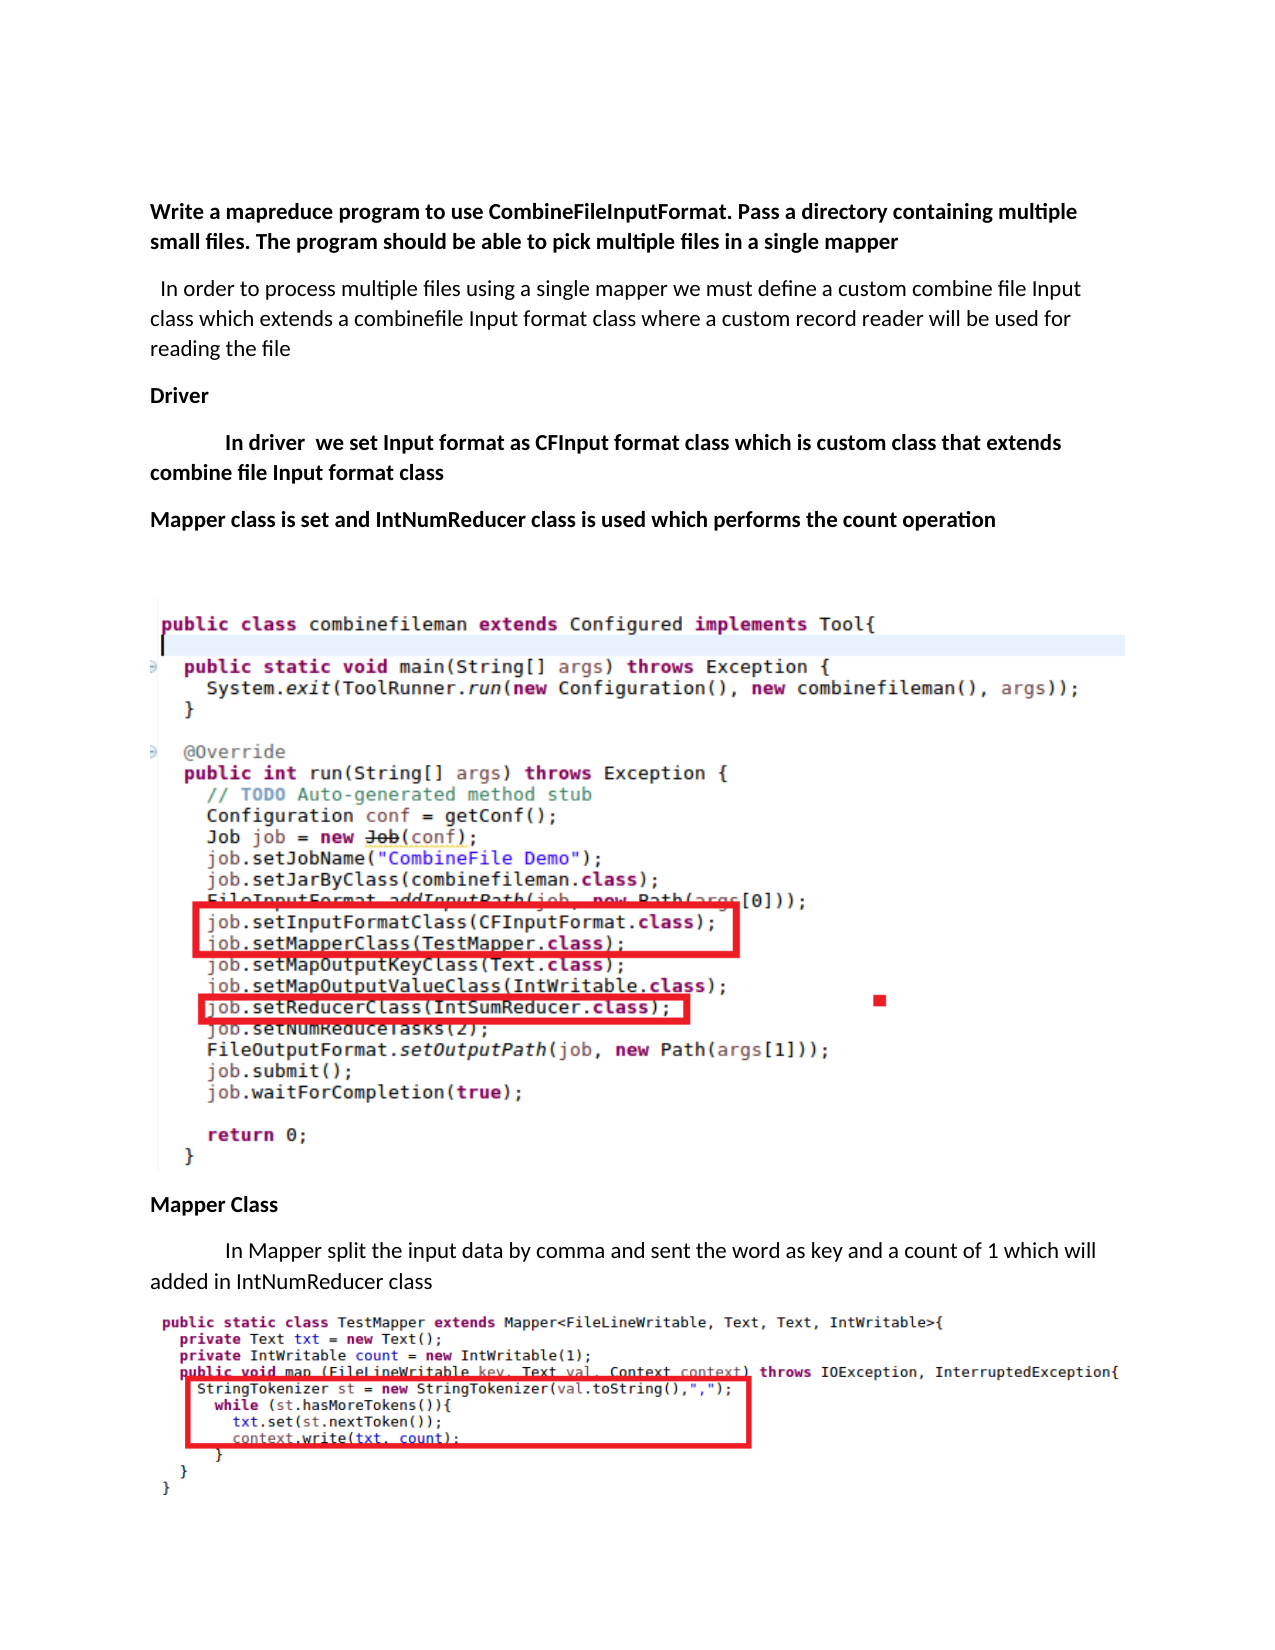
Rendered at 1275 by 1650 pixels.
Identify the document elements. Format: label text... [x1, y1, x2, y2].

picture [150, 598, 1125, 1171]
text In order to process multiple files using a single mapper we must define a custom combine file Input class which extends a combinefile Input format class where a custom record reader will be used for reading the file [150, 274, 1125, 362]
text In driver we set Input format as CFInput format class which is custom class that extends combine file Input format class [150, 428, 1125, 486]
picture [150, 1313, 1125, 1495]
text Write a mapreduce program to use CombineFileInputFormat. Pass a directory containing multiple small files. The program should be able to pick multiple files in a single mapper [150, 197, 1125, 255]
text Driver [150, 381, 1125, 409]
text Mapper class is set and IntNumReducer class is used which performs the count operation [150, 505, 1125, 533]
text Mapper Class [150, 1190, 1125, 1218]
text In Mapper split the input data by comma and sent the word as key and a count of 1 which will added in IntNumReducer class [150, 1237, 1125, 1295]
